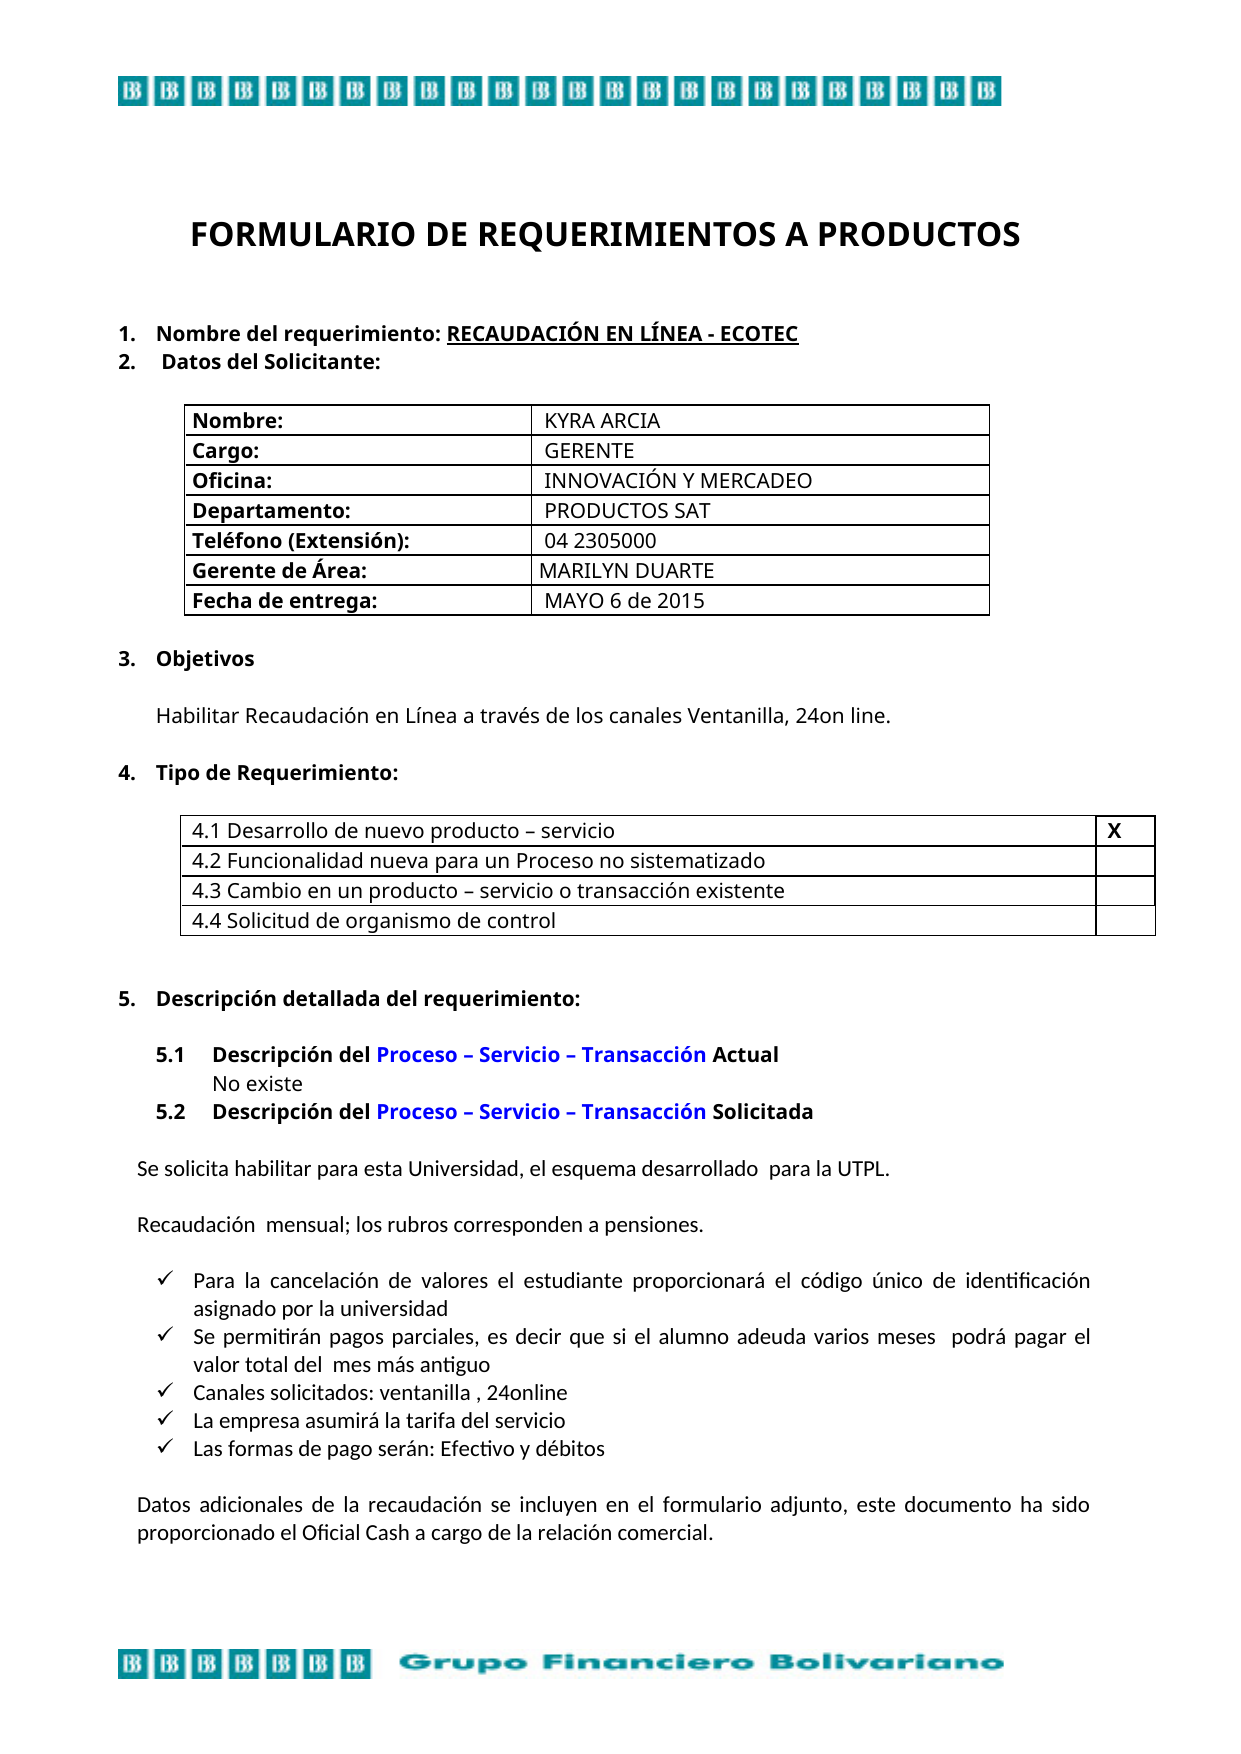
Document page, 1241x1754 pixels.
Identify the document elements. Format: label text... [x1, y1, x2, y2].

table_header KYRA ARCIA [532, 406, 989, 434]
list Descripción del Proceso – Servicio – Transacción Solicitada [156, 1097, 1092, 1126]
text Habilitar Recaudación en Línea a través de los canales Ventanilla, 24on line. [118, 701, 1092, 730]
table_cell [1097, 847, 1154, 875]
table_header Nombre: [185, 406, 531, 434]
text Se solicita habilitar para esta Universidad, el esquema desarrollado para la UTPL. [137, 1154, 1092, 1182]
text Recaudación mensual; los rubros corresponden a pensiones. [137, 1210, 1092, 1238]
table_cell MAYO 6 de 2015 [532, 586, 989, 614]
list Tipo de Requerimiento: [118, 758, 1092, 787]
table_header 4.1 Desarrollo de nuevo producto – servicio [181, 816, 1095, 845]
table_cell [1097, 906, 1155, 934]
table_cell Gerente de Área: [185, 555, 531, 584]
table_cell 4.4 Solicitud de organismo de control [181, 906, 1095, 934]
table_header X [1097, 817, 1154, 845]
list Objetivos [118, 644, 1092, 673]
list Nombre del requerimiento: RECAUDACIÓN EN LÍNEA - ECOTEC [118, 319, 1092, 347]
list Se permitirán pagos parciales, es decir que si el alumno adeuda varios meses podrá pagar el valor total del mes más antiguo [156, 1322, 1092, 1378]
table_cell Cargo: [185, 435, 531, 464]
list Canales solicitados: ventanilla , 24online [156, 1378, 1092, 1406]
list Descripción del Proceso – Servicio – Transacción Actual [156, 1041, 1092, 1069]
list Las formas de pago serán: Efectivo y débitos [156, 1434, 1092, 1462]
list Para la cancelación de valores el estudiante proporcionará el código único de identificación asignado por la universidad [156, 1266, 1092, 1322]
list Descripción detallada del requerimiento: [118, 984, 1092, 1012]
text Datos adicionales de la recaudación se incluyen en el formulario adjunto, este documento ha sido proporcionado el Oficial Cash a cargo de la relación comercial. [137, 1491, 1092, 1547]
table_cell 4.3 Cambio en un producto – servicio o transacción existente [181, 876, 1095, 905]
subtitle FORMULARIO DE REQUERIMIENTOS A PRODUCTOS [118, 211, 1092, 256]
table_cell MARILYN DUARTE [532, 556, 989, 584]
table_cell INNOVACIÓN Y MERCADEO [532, 466, 989, 494]
picture [118, 76, 1002, 106]
table_cell Departamento: [185, 495, 531, 524]
table_cell [1097, 877, 1154, 905]
table_cell Teléfono (Extensión): [185, 525, 531, 554]
table_cell PRODUCTOS SAT [532, 496, 989, 524]
table_cell GERENTE [532, 436, 989, 464]
table_cell 4.2 Funcionalidad nueva para un Proceso no sistematizado [181, 846, 1095, 875]
text No existe [212, 1069, 1092, 1097]
list Datos del Solicitante: [118, 347, 1092, 376]
list La empresa asumirá la tarifa del servicio [156, 1406, 1092, 1434]
table_cell 04 2305000 [532, 526, 989, 554]
table_cell Fecha de entrega: [185, 585, 531, 614]
table_cell Oficina: [185, 465, 531, 494]
picture [118, 1649, 1004, 1679]
